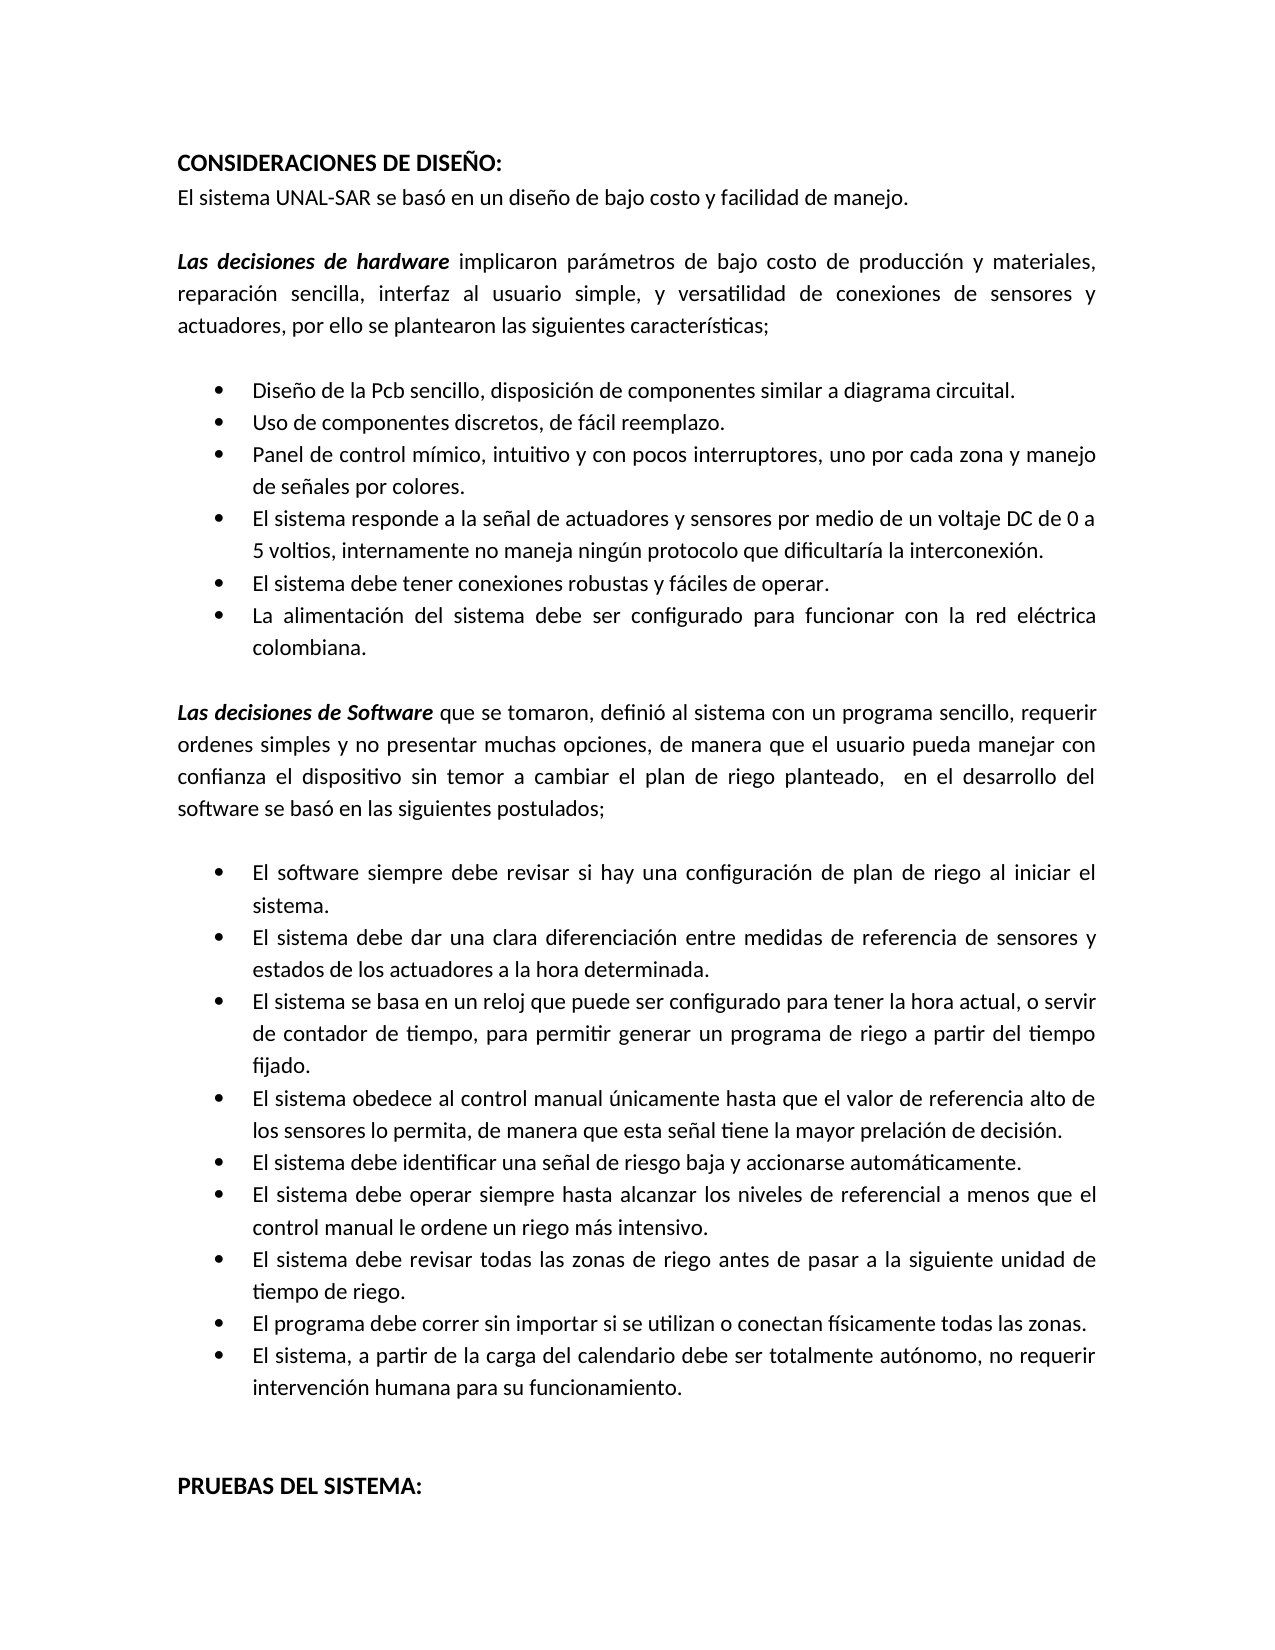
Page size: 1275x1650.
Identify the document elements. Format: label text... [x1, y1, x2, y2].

list Uso de componentes discretos, de fácil reemplazo. [215, 408, 1098, 436]
list Diseño de la Pcb sencillo, disposición de componentes similar a diagrama circuital. [215, 376, 1098, 404]
list El software siempre debe revisar si hay una configuración de plan de riego al iniciar el sistema. [215, 858, 1098, 919]
list El sistema UNAL-SAR se basó en un diseño de bajo costo y facilidad de manejo. [177, 183, 1098, 211]
list El sistema debe operar siempre hasta alcanzar los niveles de referencial a menos que el control manual le ordene un riego más intensivo. [215, 1180, 1098, 1241]
list Panel de control mímico, intuitivo y con pocos interruptores, uno por cada zona y manejo de señales por colores. [215, 440, 1098, 500]
list El sistema debe revisar todas las zonas de riego antes de pasar a la siguiente unidad de tiempo de riego. [215, 1245, 1098, 1305]
list El sistema se basa en un reloj que puede ser configurado para tener la hora actual, o servir de contador de tiempo, para permitir generar un programa de riego a partir del tiempo fijado. [215, 987, 1098, 1080]
list El sistema debe tener conexiones robustas y fáciles de operar. [215, 569, 1098, 597]
list El sistema debe dar una clara diferenciación entre medidas de referencia de sensores y estados de los actuadores a la hora determinada. [215, 923, 1098, 983]
list El sistema, a partir de la carga del calendario debe ser totalmente autónomo, no requerir intervención humana para su funcionamiento. [215, 1341, 1098, 1402]
list El programa debe correr sin importar si se utilizan o conectan físicamente todas las zonas. [215, 1309, 1098, 1337]
list Las decisiones de hardware implicaron parámetros de bajo costo de producción y materiales, reparación sencilla, interfaz al usuario simple, y versatilidad de conexiones de sensores y actuadores, por ello se plantearon las siguientes características; [177, 247, 1098, 339]
list El sistema obedece al control manual únicamente hasta que el valor de referencia alto de los sensores lo permita, de manera que esta señal tiene la mayor prelación de decisión. [215, 1084, 1098, 1144]
list La alimentación del sistema debe ser configurado para funcionar con la red eléctrica colombiana. [215, 601, 1098, 661]
list El sistema responde a la señal de actuadores y sensores por medio de un voltaje DC de 0 a 5 voltios, internamente no maneja ningún protocolo que dificultaría la interconexión. [215, 504, 1098, 565]
list El sistema debe identificar una señal de riesgo baja y accionarse automáticamente. [215, 1148, 1098, 1176]
list PRUEBAS DEL SISTEMA: [177, 1470, 1098, 1501]
list CONSIDERACIONES DE DISEÑO: [177, 148, 1098, 178]
list Las decisiones de Software que se tomaron, definió al sistema con un programa sencillo, requerir ordenes simples y no presentar muchas opciones, de manera que el usuario pueda manejar con confianza el dispositivo sin temor a cambiar el plan de riego planteado, en el desarrollo del software se basó en las siguientes postulados; [177, 698, 1098, 822]
